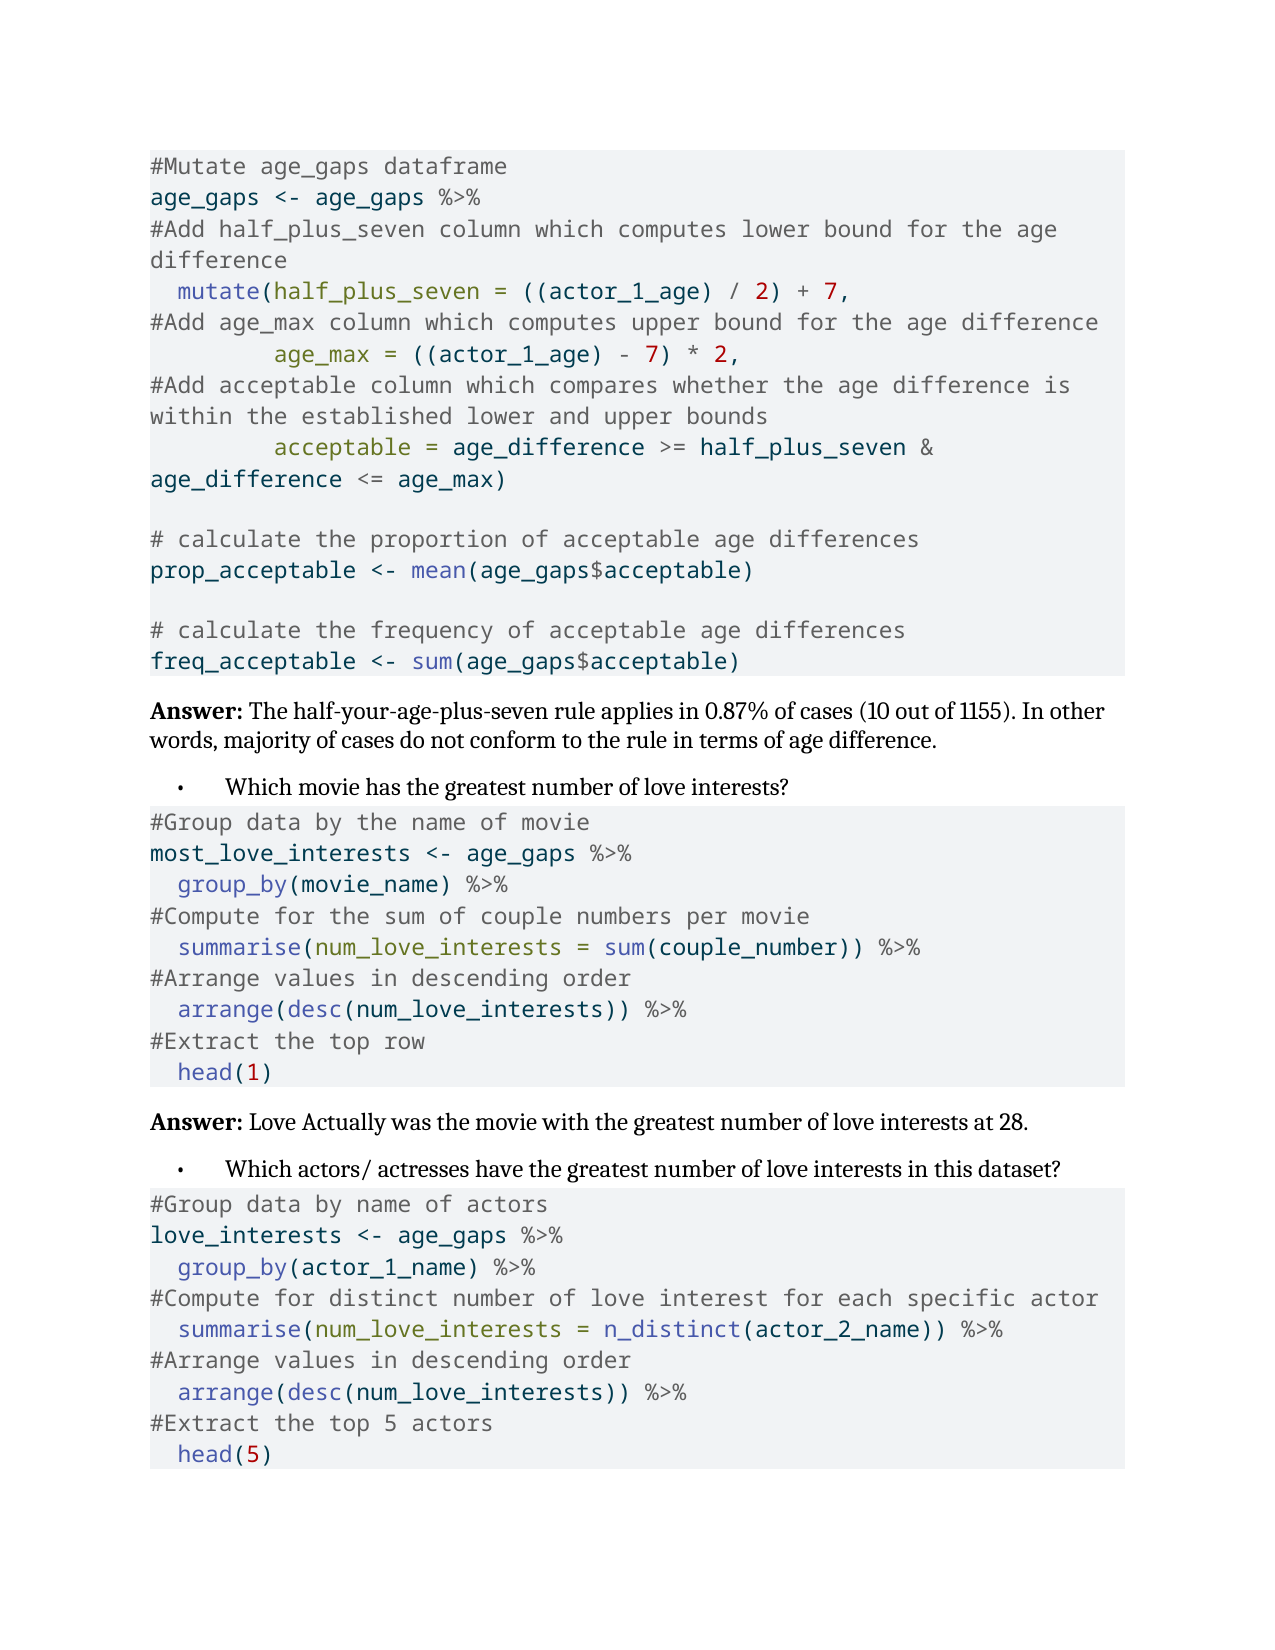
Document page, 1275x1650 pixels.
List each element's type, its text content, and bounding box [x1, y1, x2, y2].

text #Group data by name of actors love_interests <- age_gaps %>% group_by(actor_1_name) %>% #Compute for distinct number of love interest for each specific actor summarise(num_love_interests = n_distinct(actor_2_name)) %>% #Arrange values in descending order arrange(desc(num_love_interests)) %>% #Extract the top 5 actors head(5) [274, 1188, 1125, 1469]
text Answer: Love Actually was the movie with the greatest number of love interests at 28. [150, 1108, 1125, 1137]
list Which movie has the greatest number of love interests? [175, 773, 1125, 802]
list Which actors/ actresses have the greatest number of love interests in this dataset? [175, 1155, 1125, 1184]
text #Mutate age_gaps dataframe age_gaps <- age_gaps %>% #Add half_plus_seven column which computes lower bound for the age difference mutate(half_plus_seven = ((actor_1_age) / 2) + 7, #Add age_max column which computes upper bound for the age difference age_max = ((actor_1_age) - 7) * 2, #Add acceptable column which compares whether the age difference is within the established lower and upper bounds acceptable = age_difference >= half_plus_seven & age_difference <= age_max) # calculate the proportion of acceptable age differences prop_acceptable <- mean(age_gaps$acceptable) # calculate the frequency of acceptable age differences freq_acceptable <- sum(age_gaps$acceptable) [150, 150, 1125, 676]
text Answer: The half-your-age-plus-seven rule applies in 0.87% of cases (10 out of 1155). In other words, majority of cases do not conform to the rule in terms of age difference. [150, 697, 1125, 754]
text #Group data by the name of movie most_love_interests <- age_gaps %>% group_by(movie_name) %>% #Compute for the sum of couple numbers per movie summarise(num_love_interests = sum(couple_number)) %>% #Arrange values in descending order arrange(desc(num_love_interests)) %>% #Extract the top row head(1) [150, 806, 1125, 1087]
